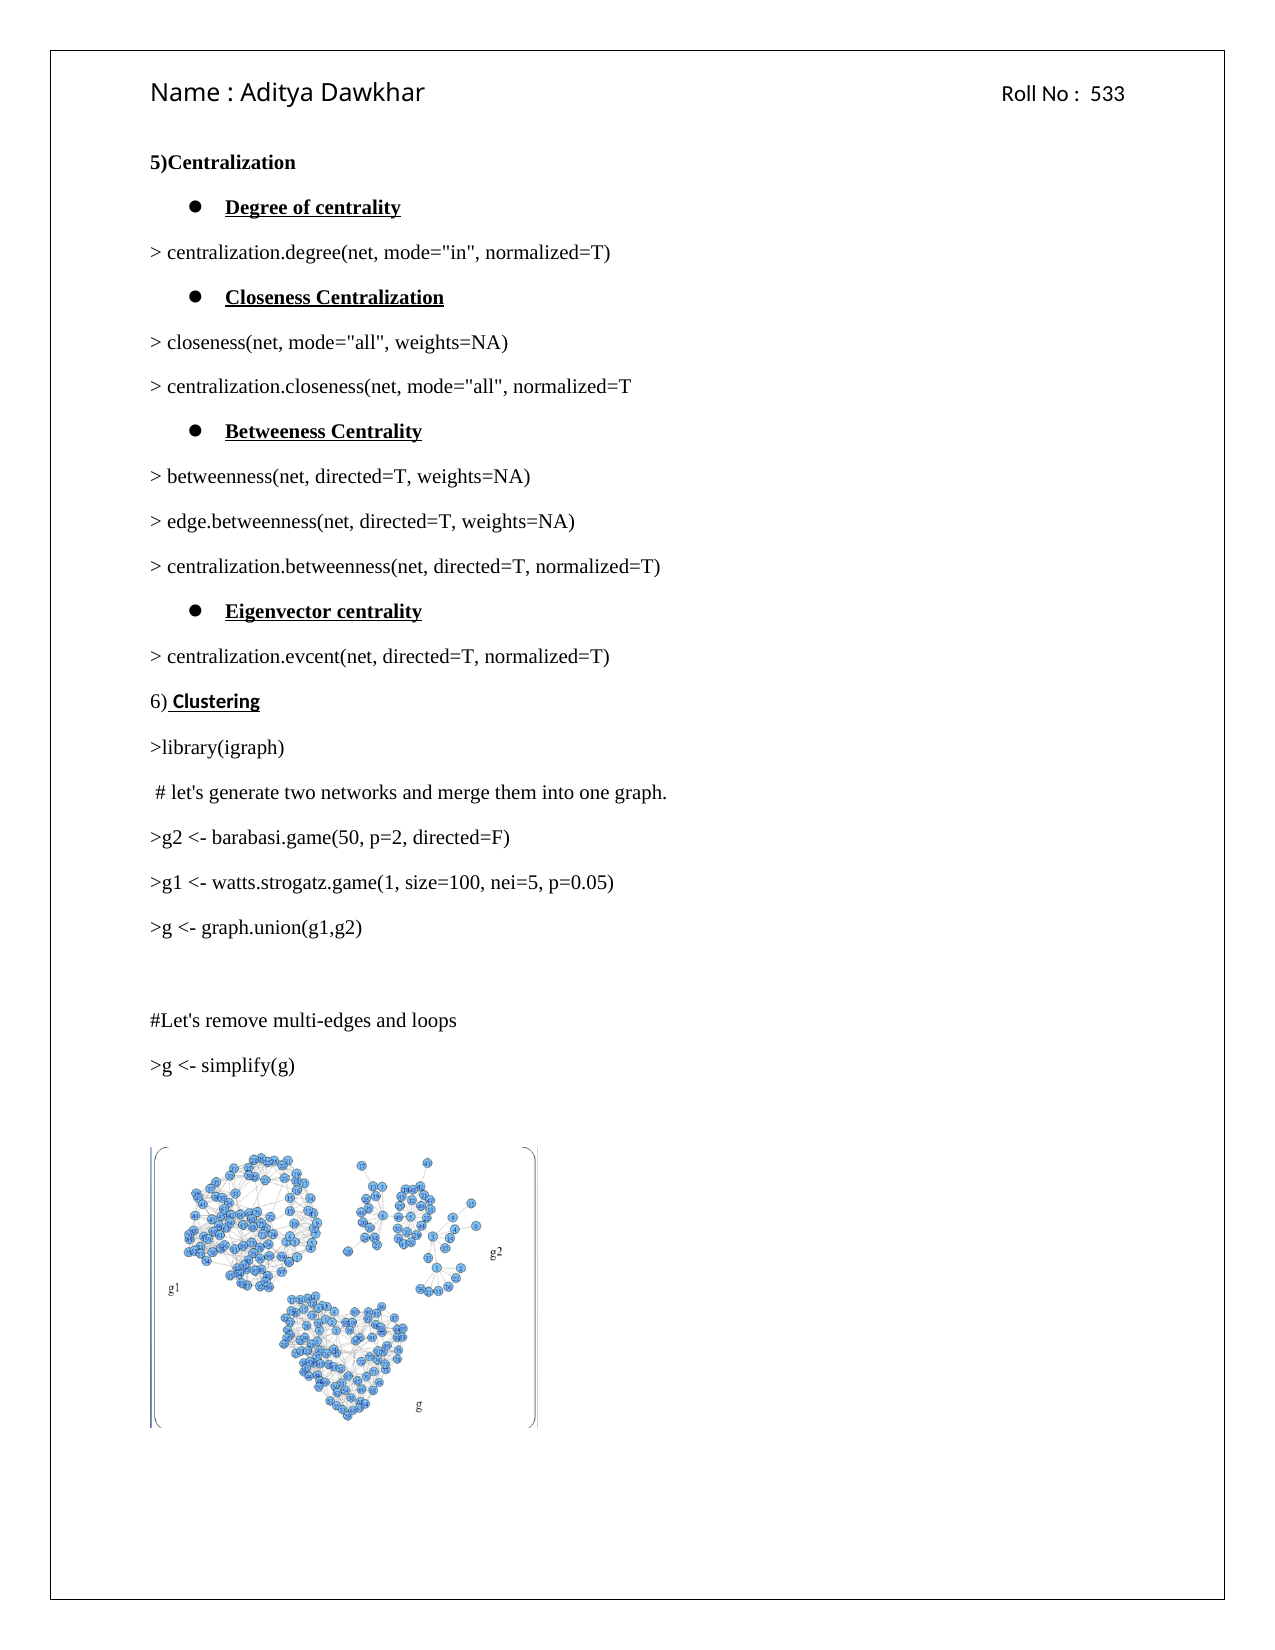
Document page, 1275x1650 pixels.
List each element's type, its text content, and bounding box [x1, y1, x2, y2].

text > centralization.degree(net, mode="in", normalized=T) [150, 240, 1125, 264]
list Degree of centrality [187, 195, 1125, 219]
text # let's generate two networks and merge them into one graph. [150, 780, 1125, 804]
text 5)Centralization [150, 150, 1125, 174]
text >library(igraph) [150, 735, 1125, 759]
list Betweeness Centrality [187, 419, 1125, 443]
text >g1 <- watts.strogatz.game(1, size=100, nei=5, p=0.05) [150, 870, 1125, 894]
text >g <- graph.union(g1,g2) [150, 914, 1125, 939]
text > centralization.betweenness(net, directed=T, normalized=T) [150, 554, 1125, 578]
list Closeness Centralization [187, 285, 1125, 309]
text #Let's remove multi-edges and loops [150, 1008, 1125, 1032]
text >g <- simplify(g) [150, 1053, 1125, 1077]
text > centralization.evcent(net, directed=T, normalized=T) [150, 644, 1125, 668]
list Eigenvector centrality [187, 599, 1125, 623]
text > edge.betweenness(net, directed=T, weights=NA) [150, 509, 1125, 533]
text > closeness(net, mode="all", weights=NA) [150, 329, 1125, 354]
text > betweenness(net, directed=T, weights=NA) [150, 464, 1125, 488]
text > centralization.closeness(net, mode="all", normalized=T [150, 374, 1125, 398]
text 6) Clustering [150, 689, 1125, 714]
picture [150, 1147, 538, 1428]
text >g2 <- barabasi.game(50, p=2, directed=F) [150, 825, 1125, 849]
